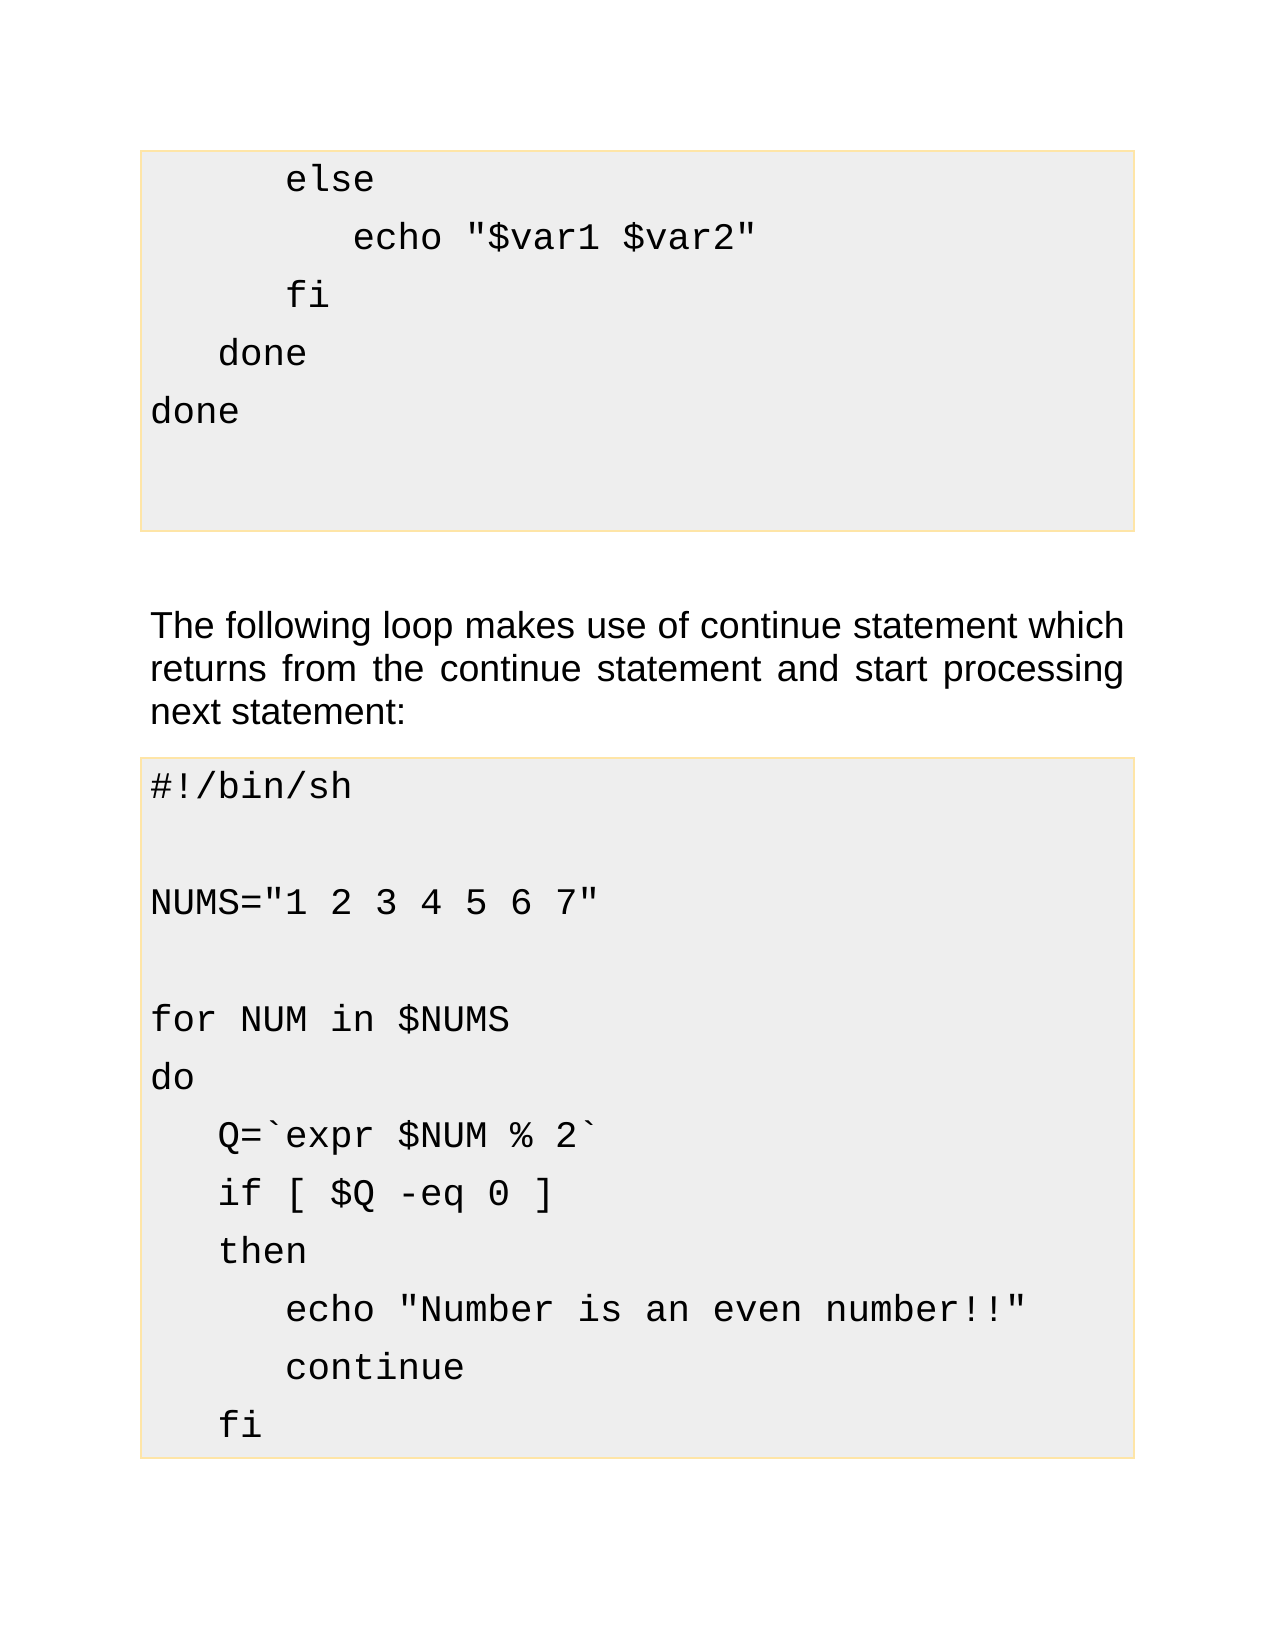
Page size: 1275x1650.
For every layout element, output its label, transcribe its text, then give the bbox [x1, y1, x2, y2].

text done [142, 324, 1133, 377]
text #!/bin/sh [142, 759, 1133, 810]
text then [142, 1222, 1133, 1275]
text Q=`expr $NUM % 2` [142, 1106, 1133, 1158]
text continue [142, 1338, 1133, 1391]
text NUMS="1 2 3 4 5 6 7" [142, 873, 1133, 926]
text echo "$var1 $var2" [142, 208, 1133, 261]
text fi [142, 1397, 1133, 1457]
text else [142, 152, 1133, 202]
text if [ $Q -eq 0 ] [142, 1164, 1133, 1217]
text done [142, 382, 1133, 435]
text fi [142, 266, 1133, 319]
text The following loop makes use of continue statement which returns from the continue statement and start processing next statement: [150, 603, 1125, 732]
text echo "Number is an even number!!" [142, 1280, 1133, 1333]
text do [142, 1048, 1133, 1100]
text for NUM in $NUMS [142, 990, 1133, 1042]
